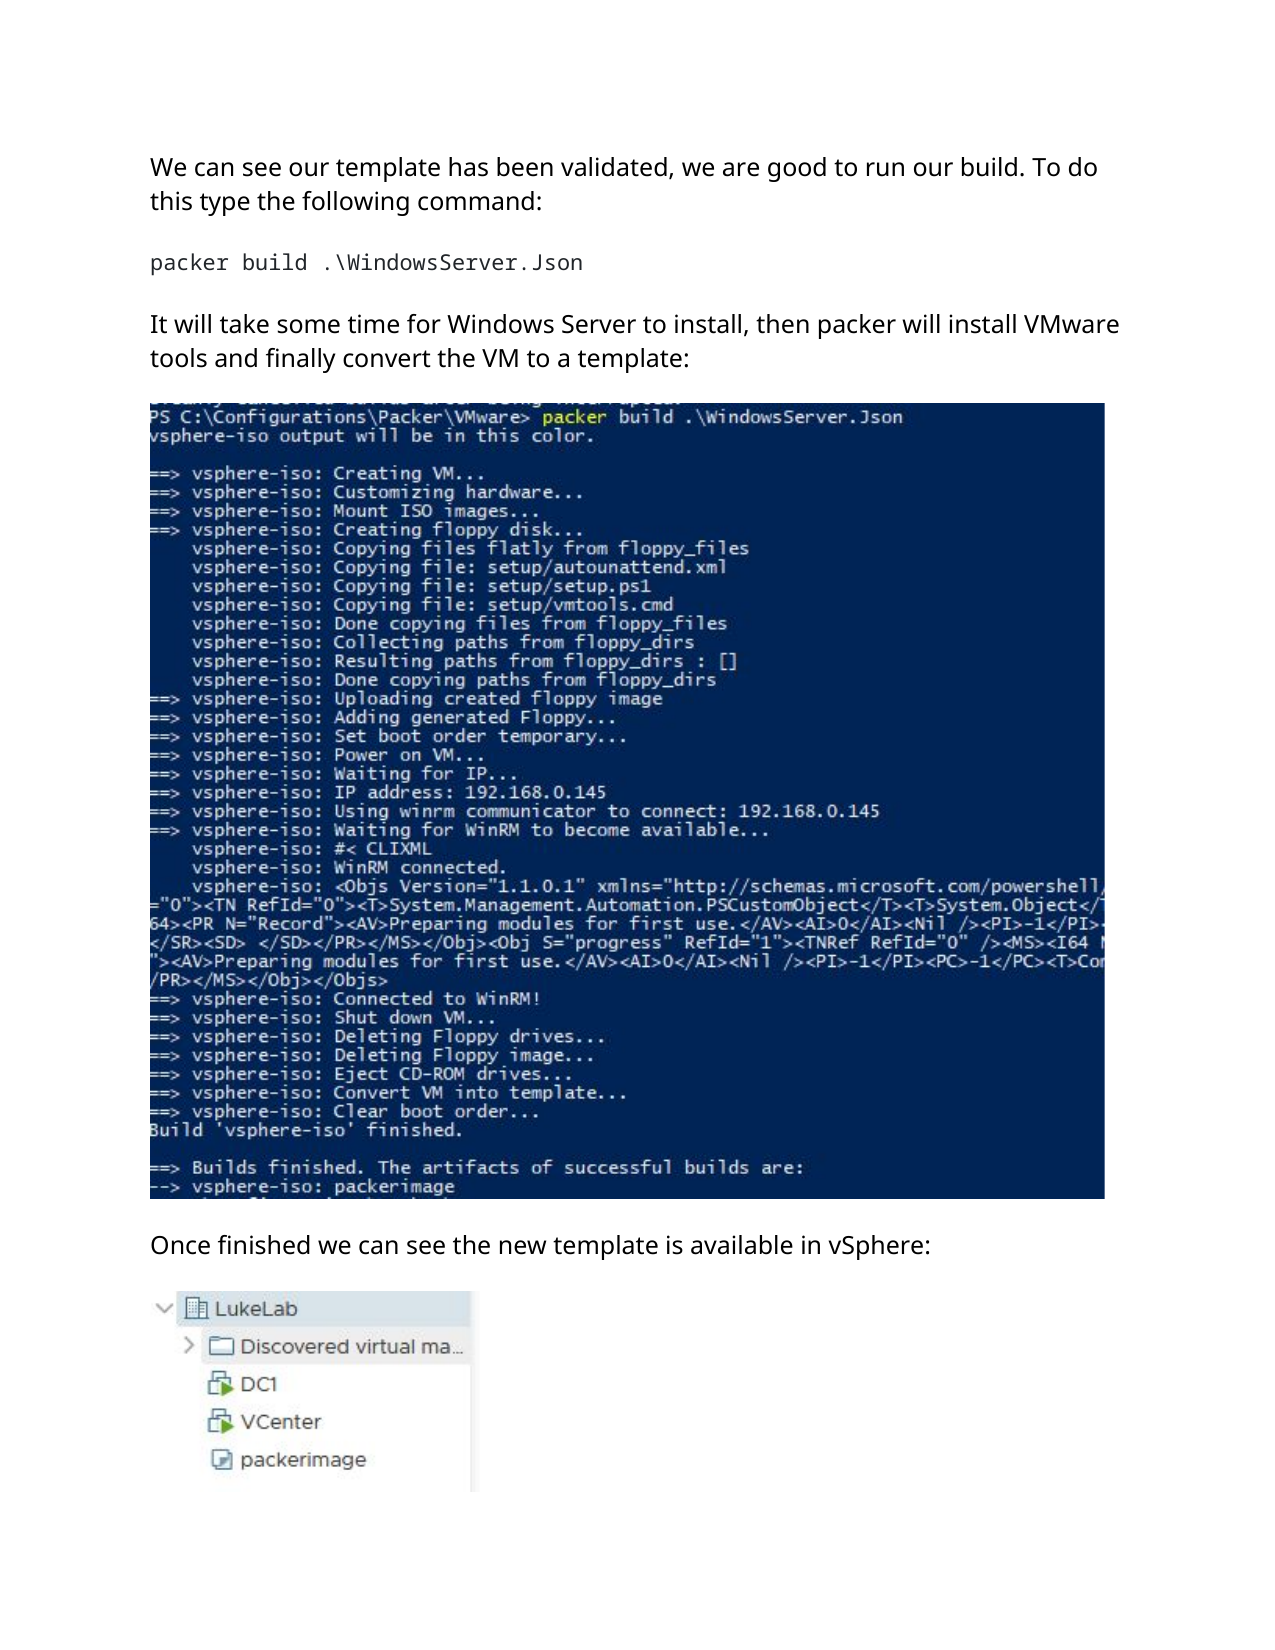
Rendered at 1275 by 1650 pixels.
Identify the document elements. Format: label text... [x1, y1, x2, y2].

text Once finished we can see the new template is available in vSphere: [150, 1228, 1125, 1262]
picture [150, 403, 1105, 1199]
text packer build .\WindowsServer.Json [150, 247, 1125, 277]
text We can see our template has been validated, we are good to run our build. To do this type the following command: [150, 150, 1125, 218]
text It will take some time for Windows Server to install, then packer will install VMware tools and finally convert the VM to a template: [150, 306, 1125, 374]
picture [150, 1291, 480, 1492]
